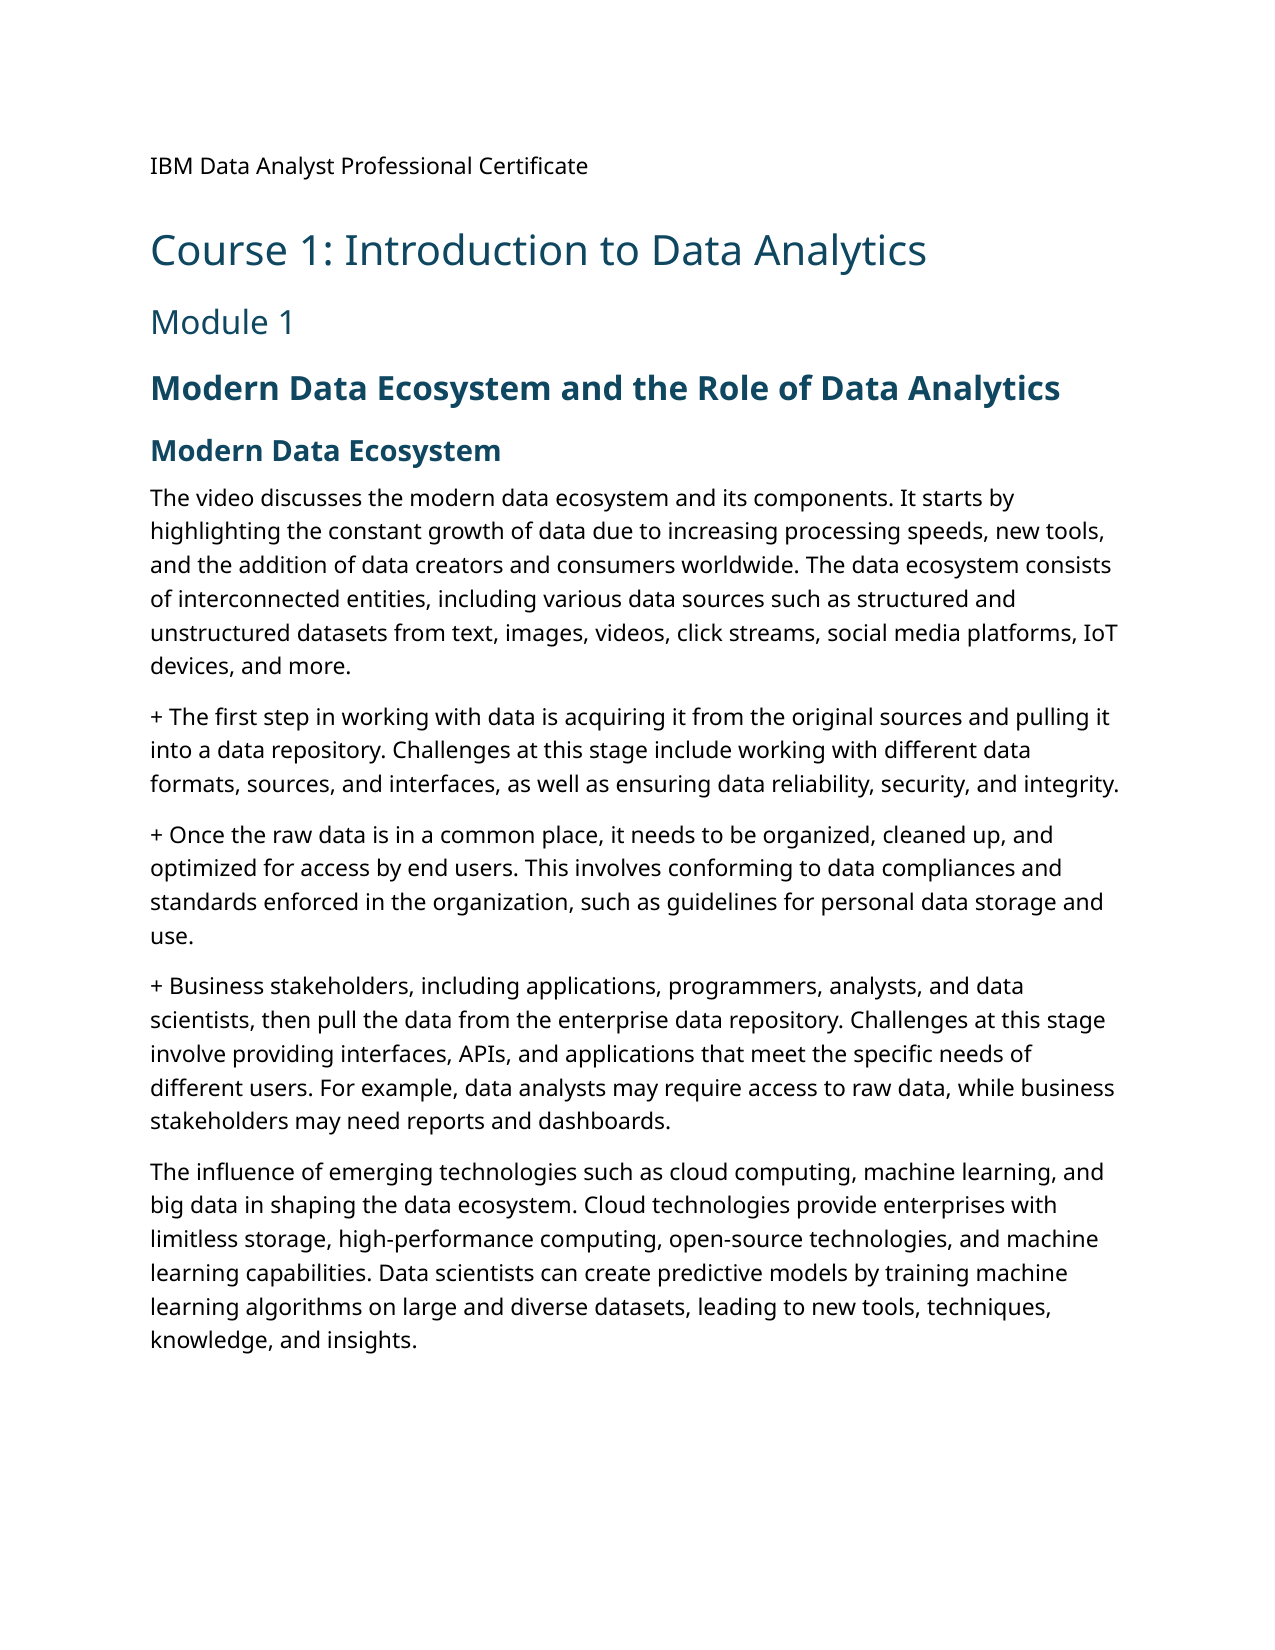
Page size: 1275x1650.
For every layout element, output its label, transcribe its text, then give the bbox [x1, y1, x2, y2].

subtitle Modern Data Ecosystem [150, 430, 1125, 470]
text + The first step in working with data is acquiring it from the original sources and pulling it into a data repository. Challenges at this stage include working with different data formats, sources, and interfaces, as well as ensuring data reliability, security, and integrity. [150, 701, 1125, 799]
text The video discusses the modern data ecosystem and its components. It starts by highlighting the constant growth of data due to increasing processing speeds, new tools, and the addition of data creators and consumers worldwide. The data ecosystem consists of interconnected entities, including various data sources such as structured and unstructured datasets from text, images, videos, click streams, social media platforms, IoT devices, and more. [150, 482, 1125, 682]
text + Business stakeholders, including applications, programmers, analysts, and data scientists, then pull the data from the enterprise data repository. Challenges at this stage involve providing interfaces, APIs, and applications that meet the specific needs of different users. For example, data analysts may require access to raw data, while business stakeholders may need reports and dashboards. [150, 970, 1125, 1137]
text The influence of emerging technologies such as cloud computing, machine learning, and big data in shaping the data ecosystem. Cloud technologies provide enterprises with limitless storage, high-performance computing, open-source technologies, and machine learning capabilities. Data scientists can create predictive models by training machine learning algorithms on large and diverse datasets, leading to new tools, techniques, knowledge, and insights. [150, 1156, 1125, 1356]
text IBM Data Analyst Professional Certificate [150, 150, 1125, 181]
subtitle Course 1: Introduction to Data Analytics [150, 221, 1125, 278]
text + Once the raw data is in a common place, it needs to be organized, cleaned up, and optimized for access by end users. This involves conforming to data compliances and standards enforced in the organization, such as guidelines for personal data storage and use. [150, 819, 1125, 951]
subtitle Modern Data Ecosystem and the Role of Data Analytics [150, 365, 1125, 410]
subtitle Module 1 [150, 299, 1125, 344]
